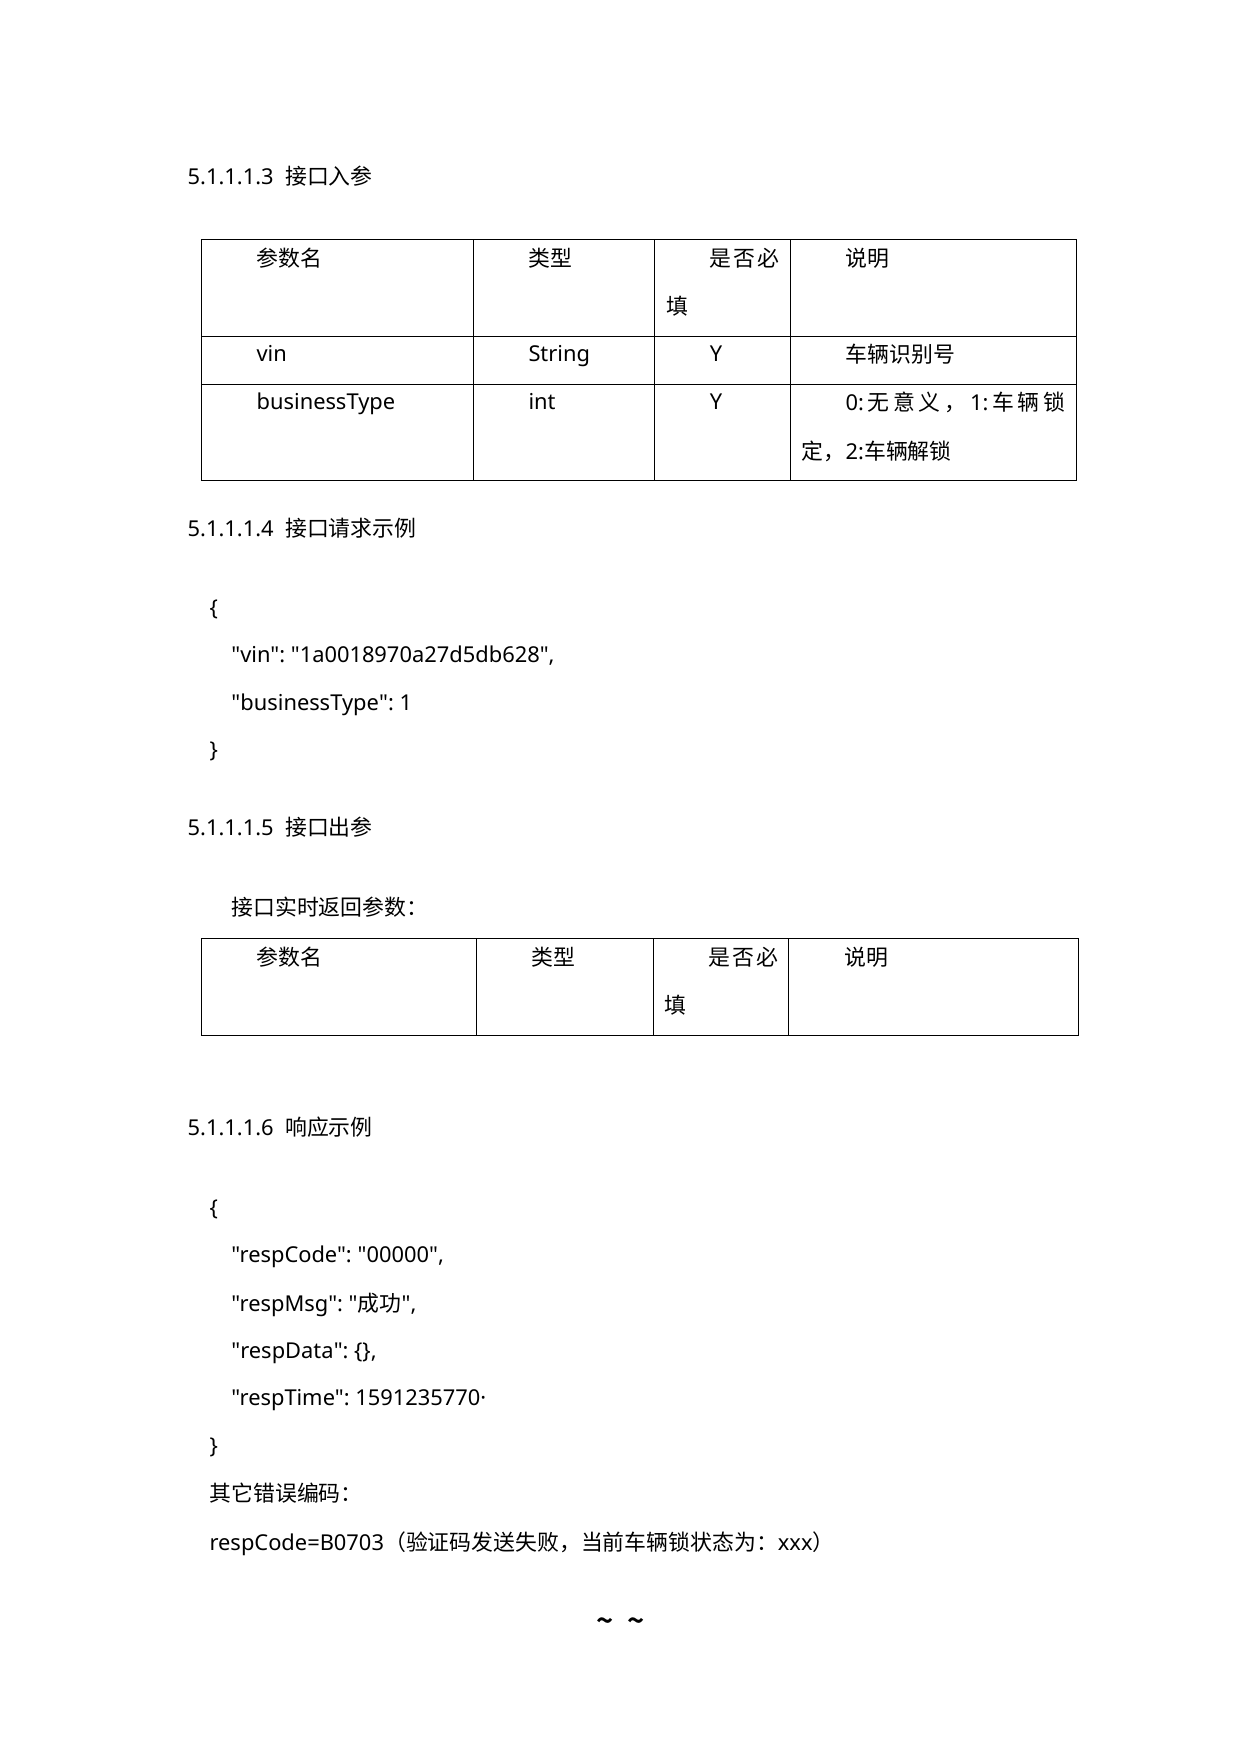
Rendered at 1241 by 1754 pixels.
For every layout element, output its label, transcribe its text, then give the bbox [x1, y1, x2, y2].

table_header 是否必填 [654, 939, 788, 1035]
text { [187, 591, 1053, 623]
table_cell String [474, 337, 654, 383]
text respCode=B0703（验证码发送失败，当前车辆锁状态为：xxx） [187, 1524, 1053, 1557]
text 其它错误编码： [187, 1476, 1053, 1508]
table_header 是否必填 [655, 240, 790, 336]
table_header 参数名 [202, 240, 473, 336]
table_header 说明 [789, 939, 1078, 1035]
text "respCode": "00000", [187, 1238, 1053, 1270]
table_header 类型 [474, 240, 654, 336]
text "respData": {}, [187, 1334, 1053, 1366]
table_header 参数名 [202, 939, 476, 1035]
table_cell businessType [202, 385, 473, 480]
text } [187, 1428, 1053, 1461]
text "businessType": 1 [187, 686, 1053, 718]
table_cell Y [655, 385, 790, 480]
table_header 说明 [791, 240, 1076, 336]
text "vin": "1a0018970a27d5db628", [187, 638, 1053, 671]
table_cell vin [202, 337, 473, 383]
table_cell 车辆识别号 [791, 337, 1076, 383]
text "respMsg": "成功", [187, 1285, 1053, 1318]
subtitle 接口出参 [187, 809, 1053, 842]
subtitle 响应示例 [187, 1110, 1053, 1143]
subtitle 接口请求示例 [187, 510, 1053, 543]
text "respTime": 1591235770· [187, 1381, 1053, 1413]
text { [187, 1191, 1053, 1223]
text } [187, 733, 1053, 765]
table_header 类型 [477, 939, 653, 1035]
table_cell 0:无意义，1:车辆锁定，2:车辆解锁 [791, 385, 1076, 480]
table_cell int [474, 385, 654, 480]
table_cell Y [655, 337, 790, 383]
text 接口实时返回参数： [187, 890, 1053, 922]
subtitle 接口入参 [187, 159, 1053, 191]
